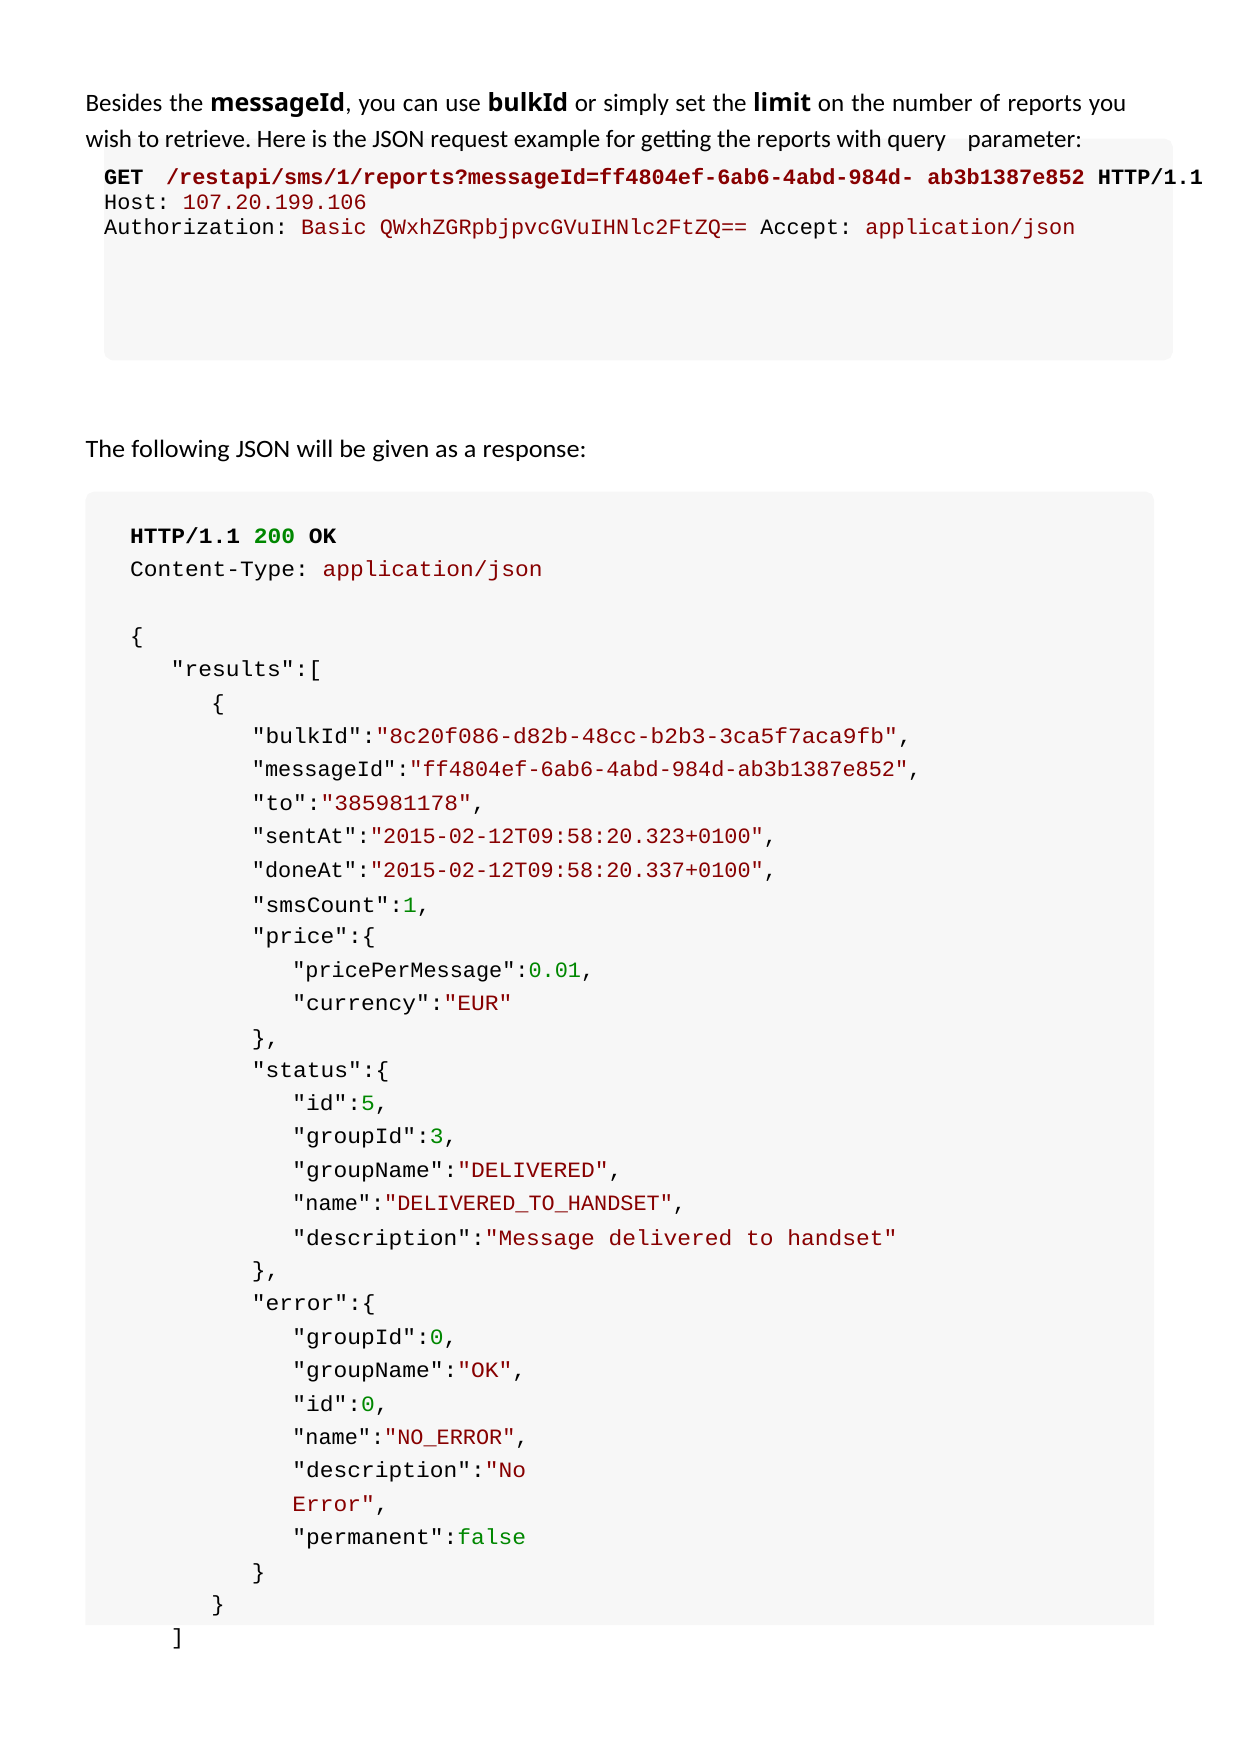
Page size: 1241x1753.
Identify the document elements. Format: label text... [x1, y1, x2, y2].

text "groupId":3, "groupName":"DELIVERED", "name":"DELIVERED_TO_HANDSET", [292, 1126, 730, 1217]
text }, [252, 1026, 1154, 1050]
text "description":"Message delivered to handset" [292, 1226, 1154, 1251]
text Content-Type: application/json [130, 558, 1154, 583]
text "results":[ [171, 658, 1154, 683]
text "price":{ [252, 926, 1154, 950]
text "bulkId":"8c20f086-d82b-48cc-b2b3-3ca5f7aca9fb", "messageId":"ff4804ef-6ab6-4abd-984d-ab3b1387e852", "to":"385981178", [252, 725, 941, 817]
text { [130, 625, 1154, 650]
text "error":{ [252, 1292, 1154, 1317]
text } [252, 1560, 1154, 1584]
text "smsCount":1, [252, 892, 1154, 917]
text "description":"No Error", "permanent":false [292, 1459, 632, 1551]
text { [211, 692, 1154, 717]
text "status":{ [252, 1059, 1154, 1084]
text ] [171, 1626, 1154, 1651]
text "pricePerMessage":0.01, "currency":"EUR" [292, 959, 730, 1017]
text "groupId":0, "groupName":"OK", "id":0, "name":"NO_ERROR", [292, 1326, 578, 1451]
text The following JSON will be given as a response: [85, 433, 1154, 463]
subtitle HTTP/1.1 200 OK [130, 525, 1154, 550]
text } [211, 1593, 1154, 1618]
text "id":5, [292, 1092, 1154, 1117]
text }, [252, 1259, 1154, 1284]
text Besides the messageId, you can use bulkId or simply set the limit on the number of reports you wish to retrieve. Here is the JSON request example for getting the reports with query parameter: [85, 84, 1154, 153]
text "sentAt":"2015-02-12T09:58:20.323+0100", "doneAt":"2015-02-12T09:58:20.337+0100", [252, 825, 793, 884]
